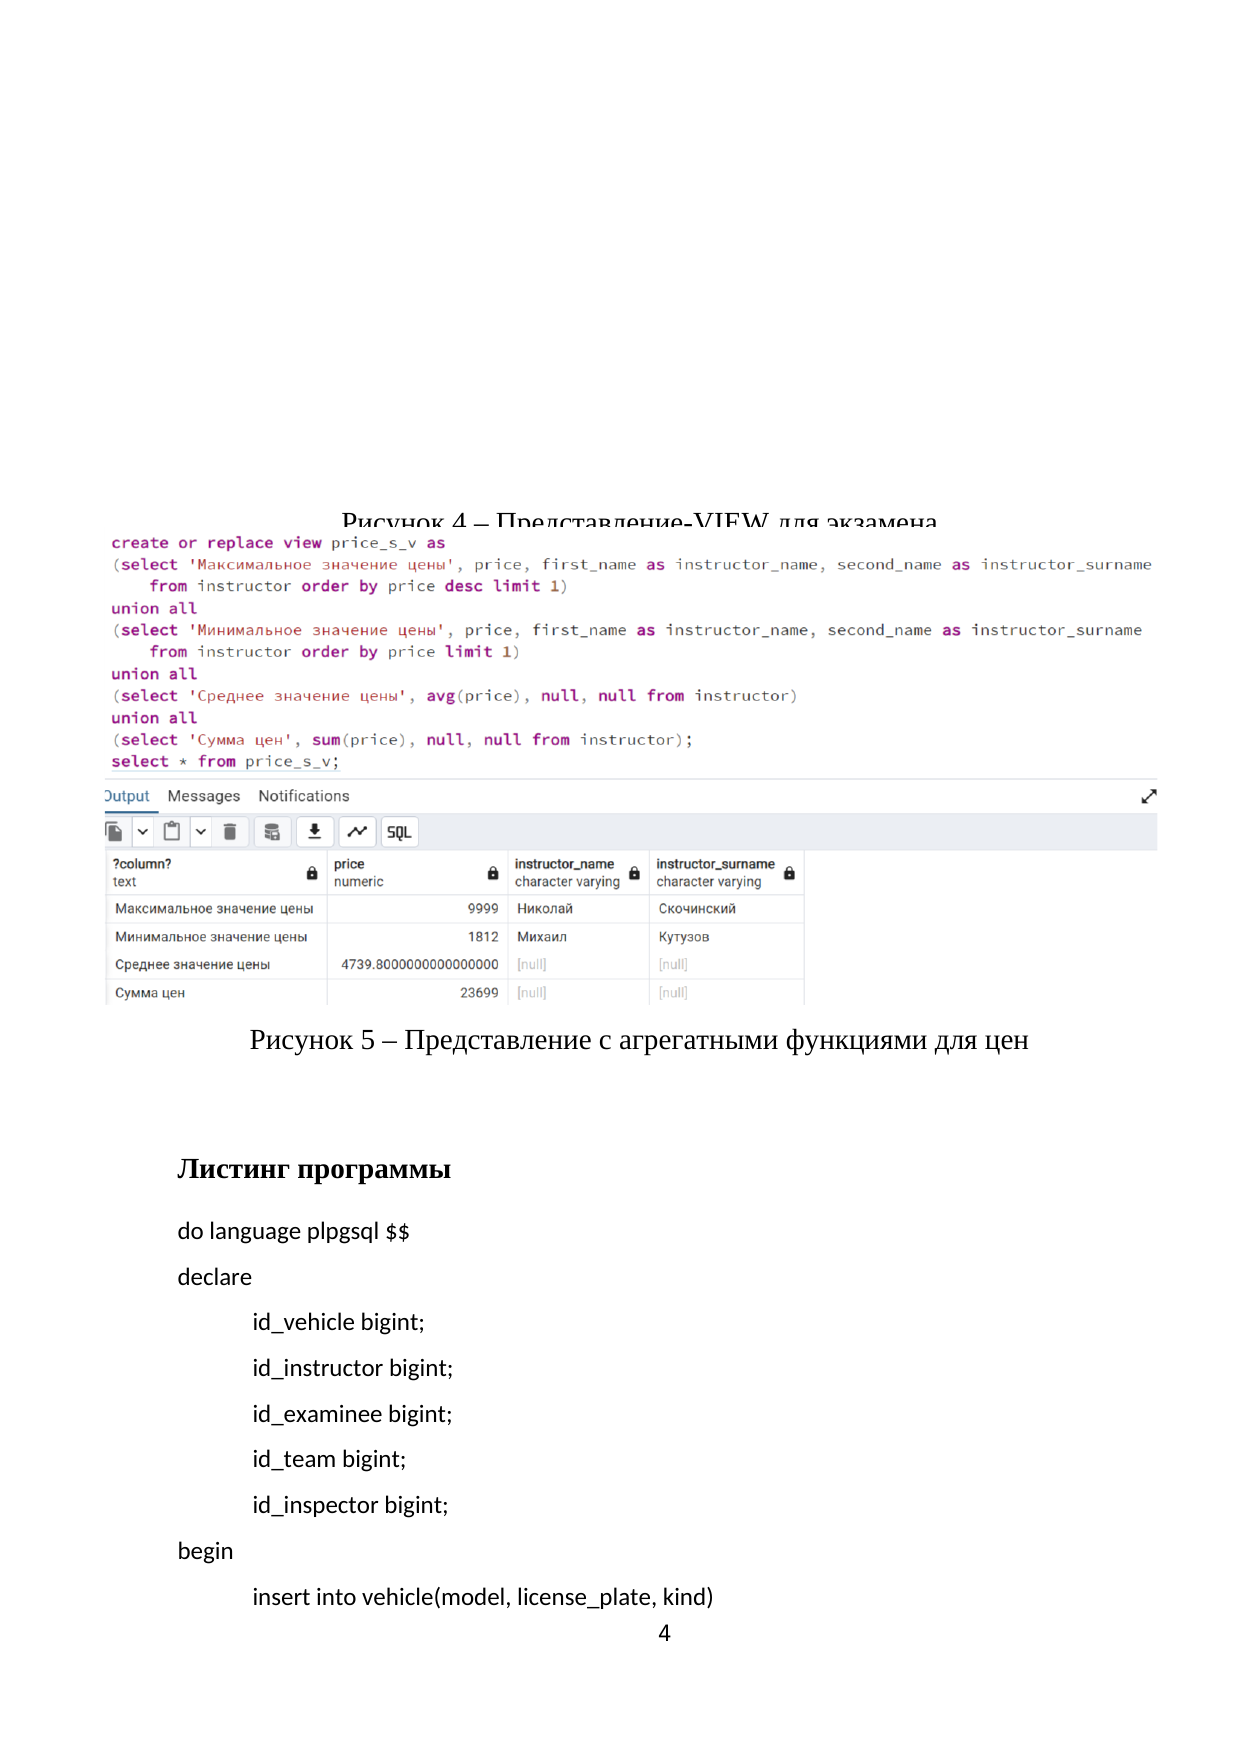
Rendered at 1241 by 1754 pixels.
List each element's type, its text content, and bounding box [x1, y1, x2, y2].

text Листинг программы [177, 1151, 1101, 1185]
text Рисунок 4 – Представление-VIEW для экзамена [177, 506, 1101, 527]
text Рисунок 5 – Представление с агрегатными функциями для цен [177, 1022, 1101, 1056]
text declare [177, 1261, 1101, 1291]
text id_inspector bigint; [177, 1489, 1101, 1520]
text id_instructor bigint; [177, 1352, 1101, 1383]
picture [104, 527, 1158, 1005]
text begin [177, 1535, 1101, 1566]
text do language plpgsql $$ [177, 1215, 1101, 1246]
text id_team bigint; [177, 1444, 1101, 1474]
text id_vehicle bigint; [177, 1306, 1101, 1337]
text id_examinee bigint; [177, 1398, 1101, 1428]
text insert into vehicle(model, license_plate, kind) [177, 1581, 1101, 1611]
